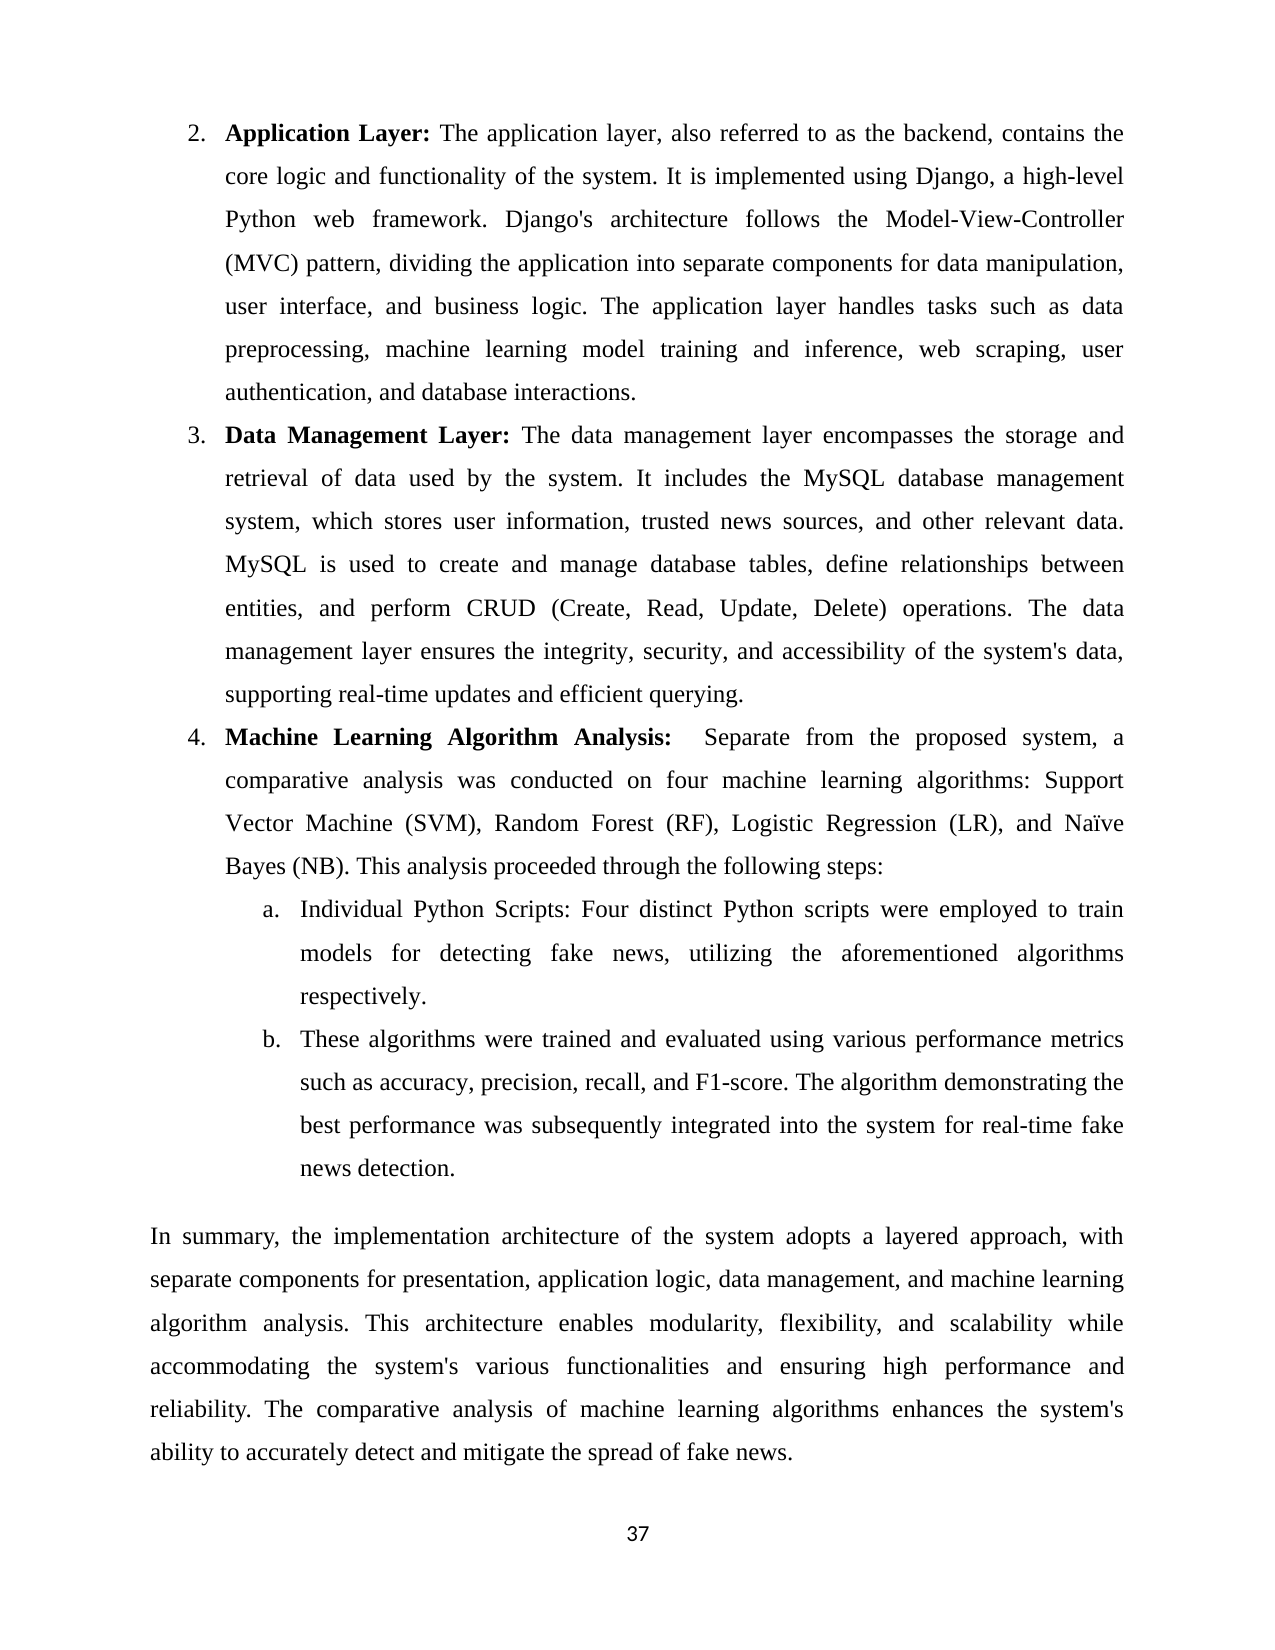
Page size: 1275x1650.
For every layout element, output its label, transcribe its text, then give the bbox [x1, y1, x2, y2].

list These algorithms were trained and evaluated using various performance metrics such as accuracy, precision, recall, and F1-score. The algorithm demonstrating the best performance was subsequently integrated into the system for real-time fake news detection. [262, 1024, 1125, 1182]
text In summary, the implementation architecture of the system adopts a layered approach, with separate components for presentation, application logic, data management, and machine learning algorithm analysis. This architecture enables modularity, flexibility, and scalability while accommodating the system's various functionalities and ensuring high performance and reliability. The comparative analysis of machine learning algorithms enhances the system's ability to accurately detect and mitigate the spread of fake news. [150, 1221, 1125, 1466]
list Individual Python Scripts: Four distinct Python scripts were employed to train models for detecting fake news, utilizing the aforementioned algorithms respectively. [262, 894, 1125, 1009]
list Data Management Layer: The data management layer encompasses the storage and retrieval of data used by the system. It includes the MySQL database management system, which stores user information, trusted news sources, and other relevant data. MySQL is used to create and manage database tables, define relationships between entities, and perform CRUD (Create, Read, Update, Delete) operations. The data management layer ensures the integrity, security, and accessibility of the system's data, supporting real-time updates and efficient querying. [187, 420, 1125, 708]
list Machine Learning Algorithm Analysis: Separate from the proposed system, a comparative analysis was conducted on four machine learning algorithms: Support Vector Machine (SVM), Random Forest (RF), Logistic Regression (LR), and Naïve Bayes (NB). This analysis proceeded through the following steps: [187, 722, 1125, 880]
list Application Layer: The application layer, also referred to as the backend, contains the core logic and functionality of the system. It is implemented using Django, a high-level Python web framework. Django's architecture follows the Model-View-Controller (MVC) pattern, dividing the application into separate components for data manipulation, user interface, and business logic. The application layer handles tasks such as data preprocessing, machine learning model training and inference, web scraping, user authentication, and database interactions. [187, 118, 1125, 406]
